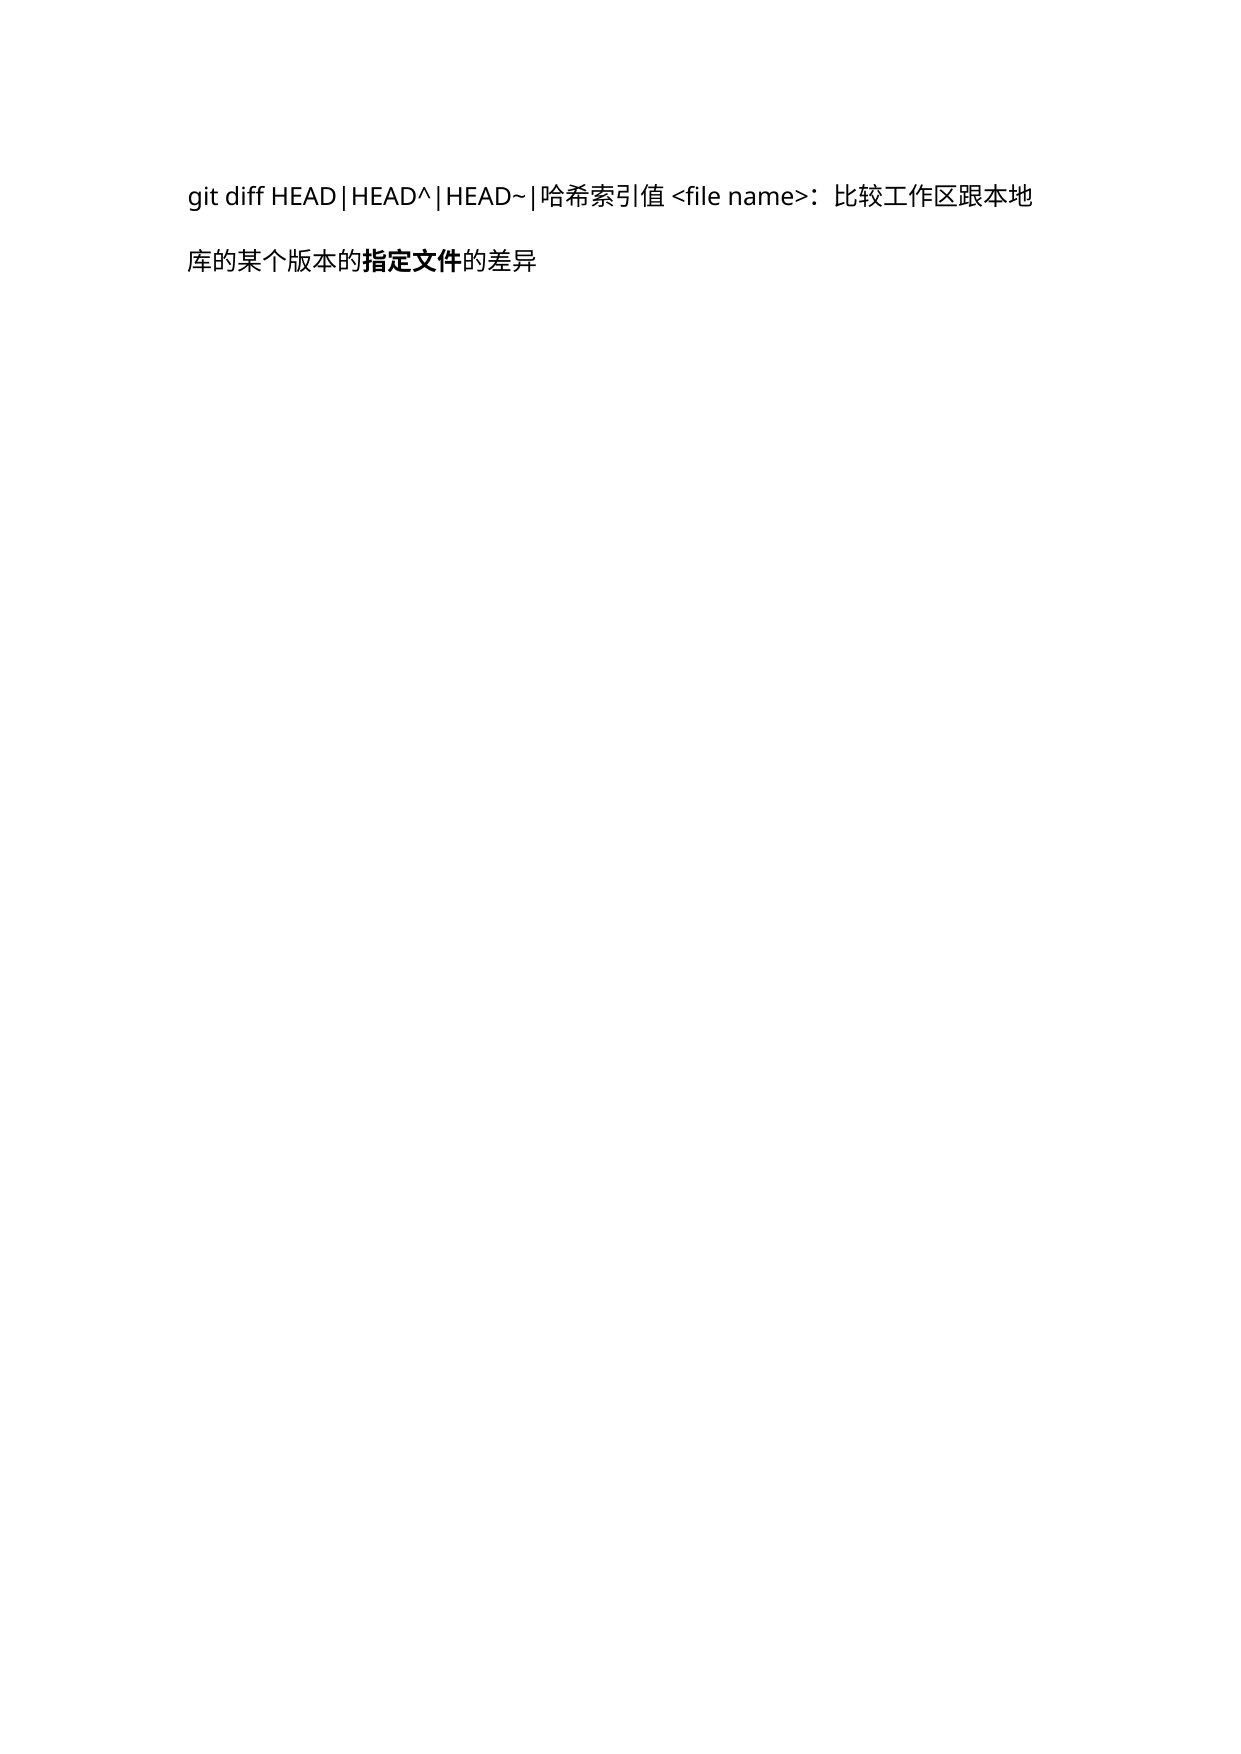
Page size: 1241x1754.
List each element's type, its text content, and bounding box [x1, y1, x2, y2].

text git diff HEAD|HEAD^|HEAD~|哈希索引值 <file name>：比较工作区跟本地库的某个版本的指定文件的差异 [187, 162, 1053, 292]
